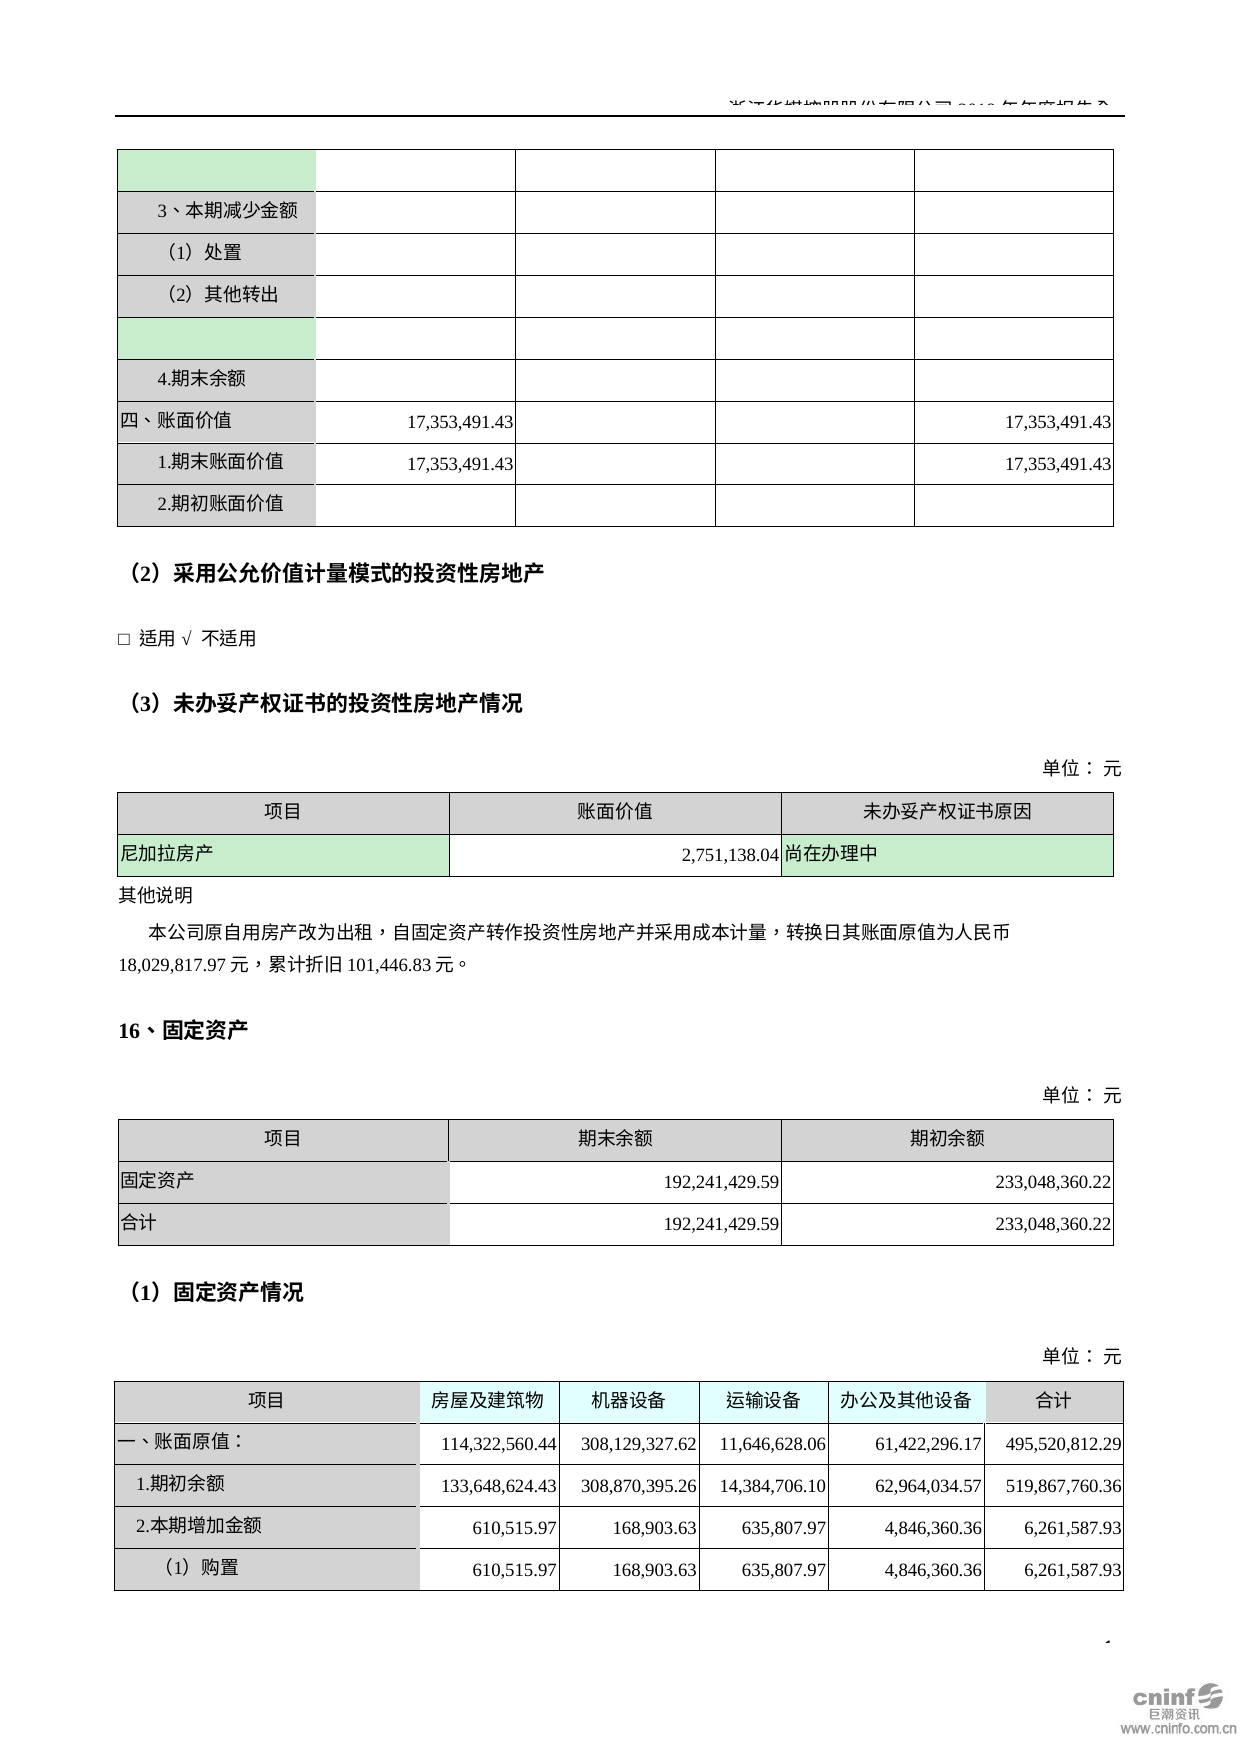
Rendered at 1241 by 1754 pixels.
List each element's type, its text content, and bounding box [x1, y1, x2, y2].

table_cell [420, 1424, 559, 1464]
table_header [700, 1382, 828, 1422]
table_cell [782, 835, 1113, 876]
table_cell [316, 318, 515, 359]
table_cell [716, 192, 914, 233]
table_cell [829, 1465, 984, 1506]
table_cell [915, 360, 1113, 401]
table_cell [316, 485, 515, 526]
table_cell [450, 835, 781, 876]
text 单位： 元 [102, 755, 1122, 780]
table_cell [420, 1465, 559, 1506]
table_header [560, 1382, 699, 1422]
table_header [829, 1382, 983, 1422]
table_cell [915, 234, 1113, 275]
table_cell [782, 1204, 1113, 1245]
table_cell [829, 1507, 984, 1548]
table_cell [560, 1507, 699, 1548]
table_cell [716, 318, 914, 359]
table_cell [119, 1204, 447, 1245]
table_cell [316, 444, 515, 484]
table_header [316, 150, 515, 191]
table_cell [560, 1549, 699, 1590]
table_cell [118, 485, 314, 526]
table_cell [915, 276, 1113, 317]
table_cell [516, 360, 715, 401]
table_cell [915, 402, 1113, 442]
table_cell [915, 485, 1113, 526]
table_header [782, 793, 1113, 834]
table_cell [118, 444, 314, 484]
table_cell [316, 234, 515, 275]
text □ 适用 √ 不适用 [118, 626, 1240, 651]
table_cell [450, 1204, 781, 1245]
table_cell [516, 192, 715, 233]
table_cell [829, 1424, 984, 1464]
text 其他说明 [118, 882, 1240, 907]
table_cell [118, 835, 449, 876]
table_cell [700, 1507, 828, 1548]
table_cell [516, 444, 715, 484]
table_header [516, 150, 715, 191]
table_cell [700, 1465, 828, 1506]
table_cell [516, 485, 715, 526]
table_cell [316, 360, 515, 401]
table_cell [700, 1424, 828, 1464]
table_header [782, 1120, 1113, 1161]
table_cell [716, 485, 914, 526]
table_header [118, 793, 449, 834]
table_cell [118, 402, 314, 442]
subtitle （2）采用公允价值计量模式的投资性房地产 [118, 558, 1240, 588]
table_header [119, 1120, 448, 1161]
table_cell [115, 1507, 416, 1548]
subtitle （3）未办妥产权证书的投资性房地产情况 [118, 688, 1240, 717]
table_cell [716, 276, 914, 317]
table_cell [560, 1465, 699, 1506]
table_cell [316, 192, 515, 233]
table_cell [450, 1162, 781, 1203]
subtitle 16、固定资产 [118, 1015, 1240, 1044]
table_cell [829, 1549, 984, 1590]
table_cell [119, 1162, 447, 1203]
picture [1115, 1680, 1240, 1737]
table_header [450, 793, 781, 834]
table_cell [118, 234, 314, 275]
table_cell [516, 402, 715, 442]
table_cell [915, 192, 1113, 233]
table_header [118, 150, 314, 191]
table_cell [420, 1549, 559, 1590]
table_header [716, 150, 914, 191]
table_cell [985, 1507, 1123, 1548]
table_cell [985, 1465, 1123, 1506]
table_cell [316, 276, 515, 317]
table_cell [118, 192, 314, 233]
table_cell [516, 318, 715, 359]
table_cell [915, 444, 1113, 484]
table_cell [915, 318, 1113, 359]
text 本公司原自用房产改为出租，自固定资产转作投资性房地产并采用成本计量，转换日其账面原值为人民币18,029,817.97 元，累计折旧101,446.83元。 [118, 919, 1121, 977]
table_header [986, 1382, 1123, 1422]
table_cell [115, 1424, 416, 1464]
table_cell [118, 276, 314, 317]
subtitle （1）固定资产情况 [118, 1277, 1240, 1306]
text 单位： 元 [102, 1082, 1122, 1108]
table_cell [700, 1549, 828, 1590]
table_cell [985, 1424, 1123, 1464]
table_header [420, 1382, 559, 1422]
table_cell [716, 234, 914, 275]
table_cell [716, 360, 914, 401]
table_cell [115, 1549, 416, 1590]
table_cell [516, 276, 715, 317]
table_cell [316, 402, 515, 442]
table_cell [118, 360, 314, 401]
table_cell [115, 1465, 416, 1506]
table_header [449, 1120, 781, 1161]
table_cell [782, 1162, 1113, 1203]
text 单位： 元 [102, 1344, 1122, 1369]
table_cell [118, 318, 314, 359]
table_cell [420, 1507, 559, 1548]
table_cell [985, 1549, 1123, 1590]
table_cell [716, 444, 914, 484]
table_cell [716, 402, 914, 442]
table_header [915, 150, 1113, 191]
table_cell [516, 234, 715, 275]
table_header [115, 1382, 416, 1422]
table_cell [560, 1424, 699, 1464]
